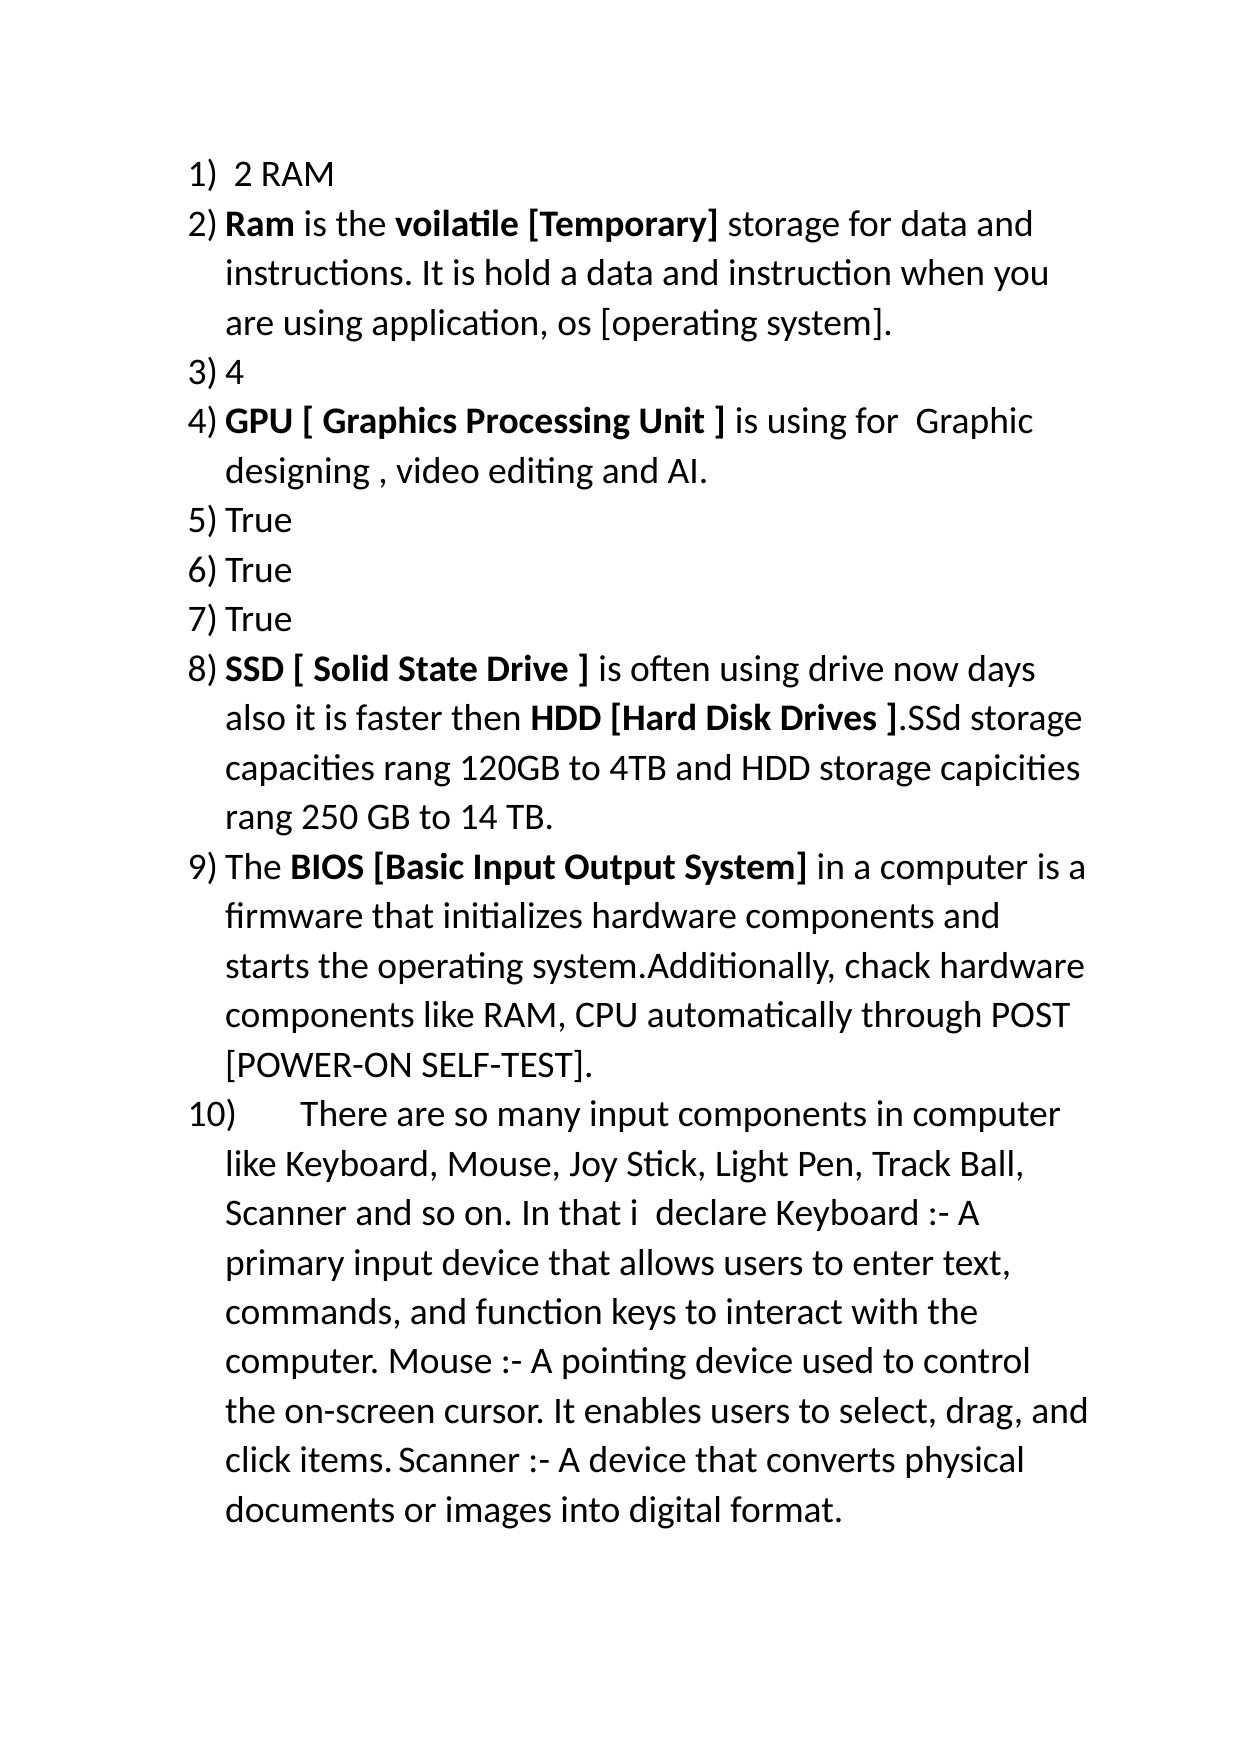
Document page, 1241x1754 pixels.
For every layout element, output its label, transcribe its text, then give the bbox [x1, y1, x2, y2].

list GPU [ Graphics Processing Unit ] is using for Graphic designing , video editing and AI. [187, 397, 1090, 493]
list The BIOS [Basic Input Output System] in a computer is a firmware that initializes hardware components and starts the operating system.Additionally, chack hardware components like RAM, CPU automatically through POST [POWER-ON SELF-TEST]. [187, 843, 1090, 1086]
list Ram is the voilatile [Temporary] storage for data and instructions. It is hold a data and instruction when you are using application, os [operating system]. [187, 199, 1090, 344]
list There are so many input components in computer like Keyboard, Mouse, Joy Stick, Light Pen, Track Ball, Scanner and so on. In that i declare Keyboard :- A primary input device that allows users to enter text, commands, and function keys to interact with the computer. Mouse :- A pointing device used to control the on-screen cursor. It enables users to select, drag, and click items. Scanner :- A device that converts physical documents or images into digital format. [187, 1090, 1090, 1532]
list SSD [ Solid State Drive ] is often using drive now days also it is faster then HDD [Hard Disk Drives ].SSd storage capacities rang 120GB to 4TB and HDD storage capicities rang 250 GB to 14 TB. [187, 645, 1090, 839]
list True [187, 595, 1090, 641]
list 4 [187, 348, 1090, 394]
list True [187, 546, 1090, 592]
list 2 RAM [187, 150, 1090, 196]
list True [187, 496, 1090, 542]
